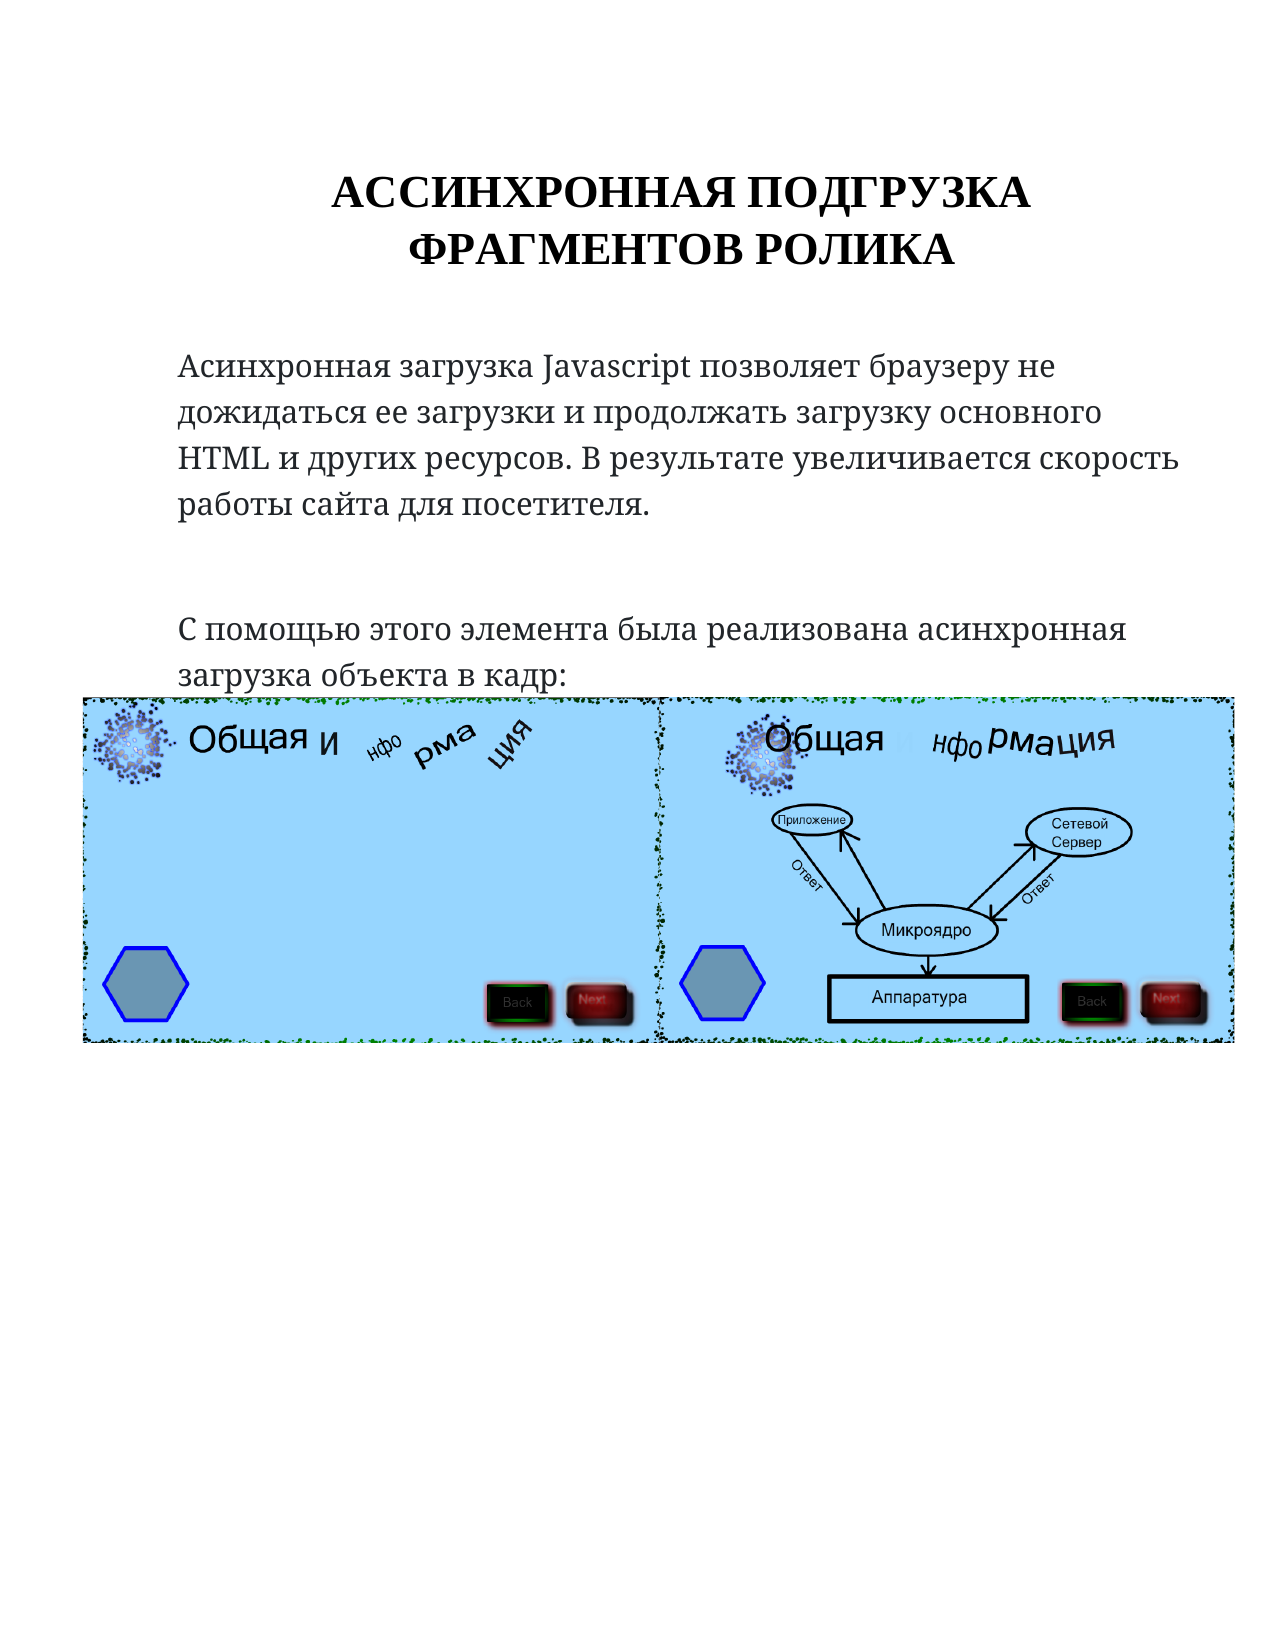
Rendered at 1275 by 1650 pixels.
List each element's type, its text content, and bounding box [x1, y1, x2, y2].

picture [82, 697, 1235, 1043]
text С помощью этого элемента была реализована асинхронная загрузка объекта в кадр: [177, 607, 1186, 696]
subtitle АССИНХРОННАЯ ПОДГРУЗКА ФРАГМЕНТОВ РОЛИКА [177, 165, 1186, 274]
text Асинхронная загрузка Javascript позволяет браузеру не дожидаться ее загрузки и продолжать загрузку основного HTML и других ресурсов. В результате увеличивается скорость работы сайта для посетителя. [177, 344, 1186, 524]
